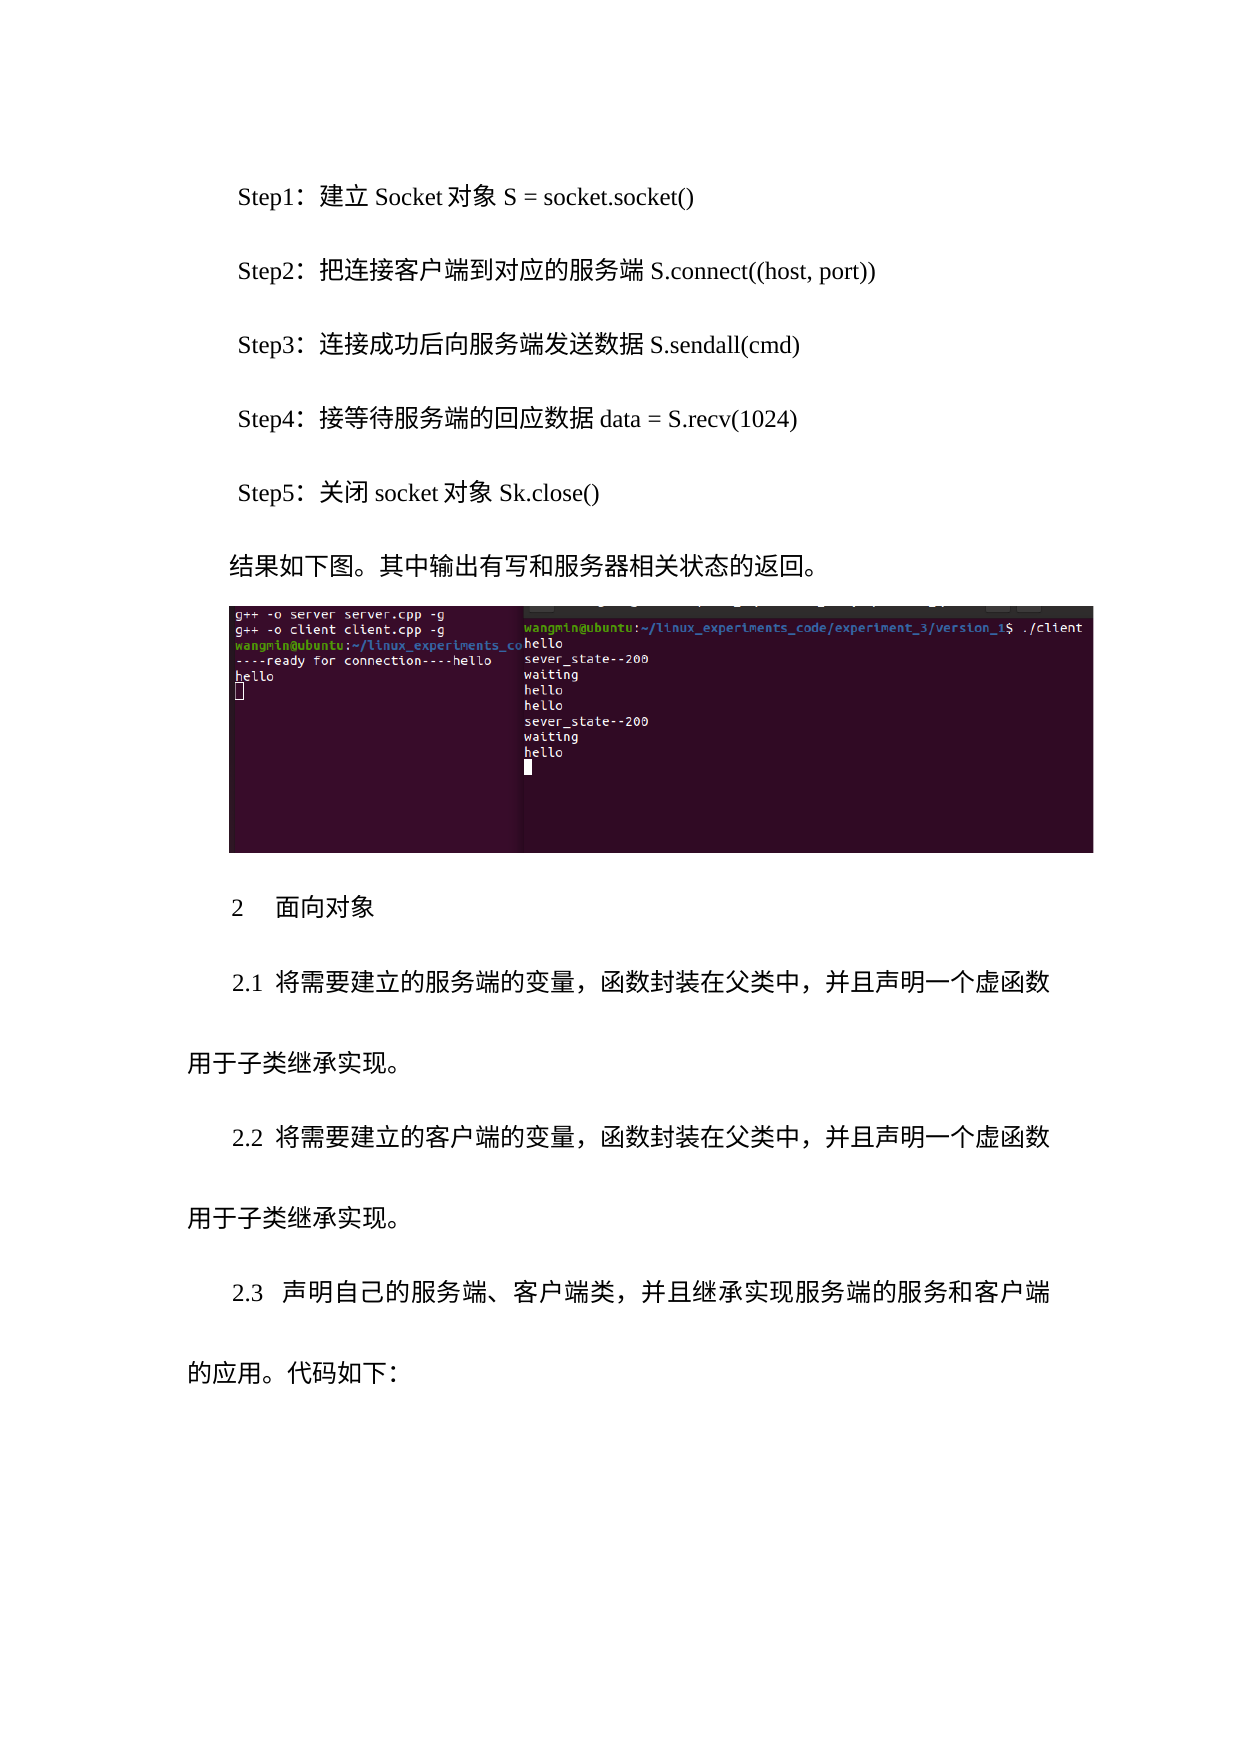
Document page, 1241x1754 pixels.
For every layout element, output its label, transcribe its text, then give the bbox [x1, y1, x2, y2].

list 面向对象 [187, 873, 1053, 938]
text Step4：接等待服务端的回应数据data = S.recv(1024) [187, 384, 1053, 449]
text Step5：关闭socket对象 Sk.close() [187, 458, 1053, 523]
picture [229, 606, 1094, 853]
list 将需要建立的服务端的变量，函数封装在父类中，并且声明一个虚函数用于子类继承实现。 [187, 948, 1053, 1094]
text Step1：建立Socket对象 S = socket.socket() [187, 162, 1053, 227]
list 声明自己的服务端、客户端类，并且继承实现服务端的服务和客户端的应用。代码如下： [187, 1258, 1053, 1404]
text Step2：把连接客户端到对应的服务端 S.connect((host, port)) [187, 236, 1053, 301]
text 结果如下图。其中输出有写和服务器相关状态的返回。 [229, 532, 1053, 597]
text Step3：连接成功后向服务端发送数据S.sendall(cmd) [187, 310, 1053, 375]
list 将需要建立的客户端的变量，函数封装在父类中，并且声明一个虚函数用于子类继承实现。 [187, 1103, 1053, 1249]
